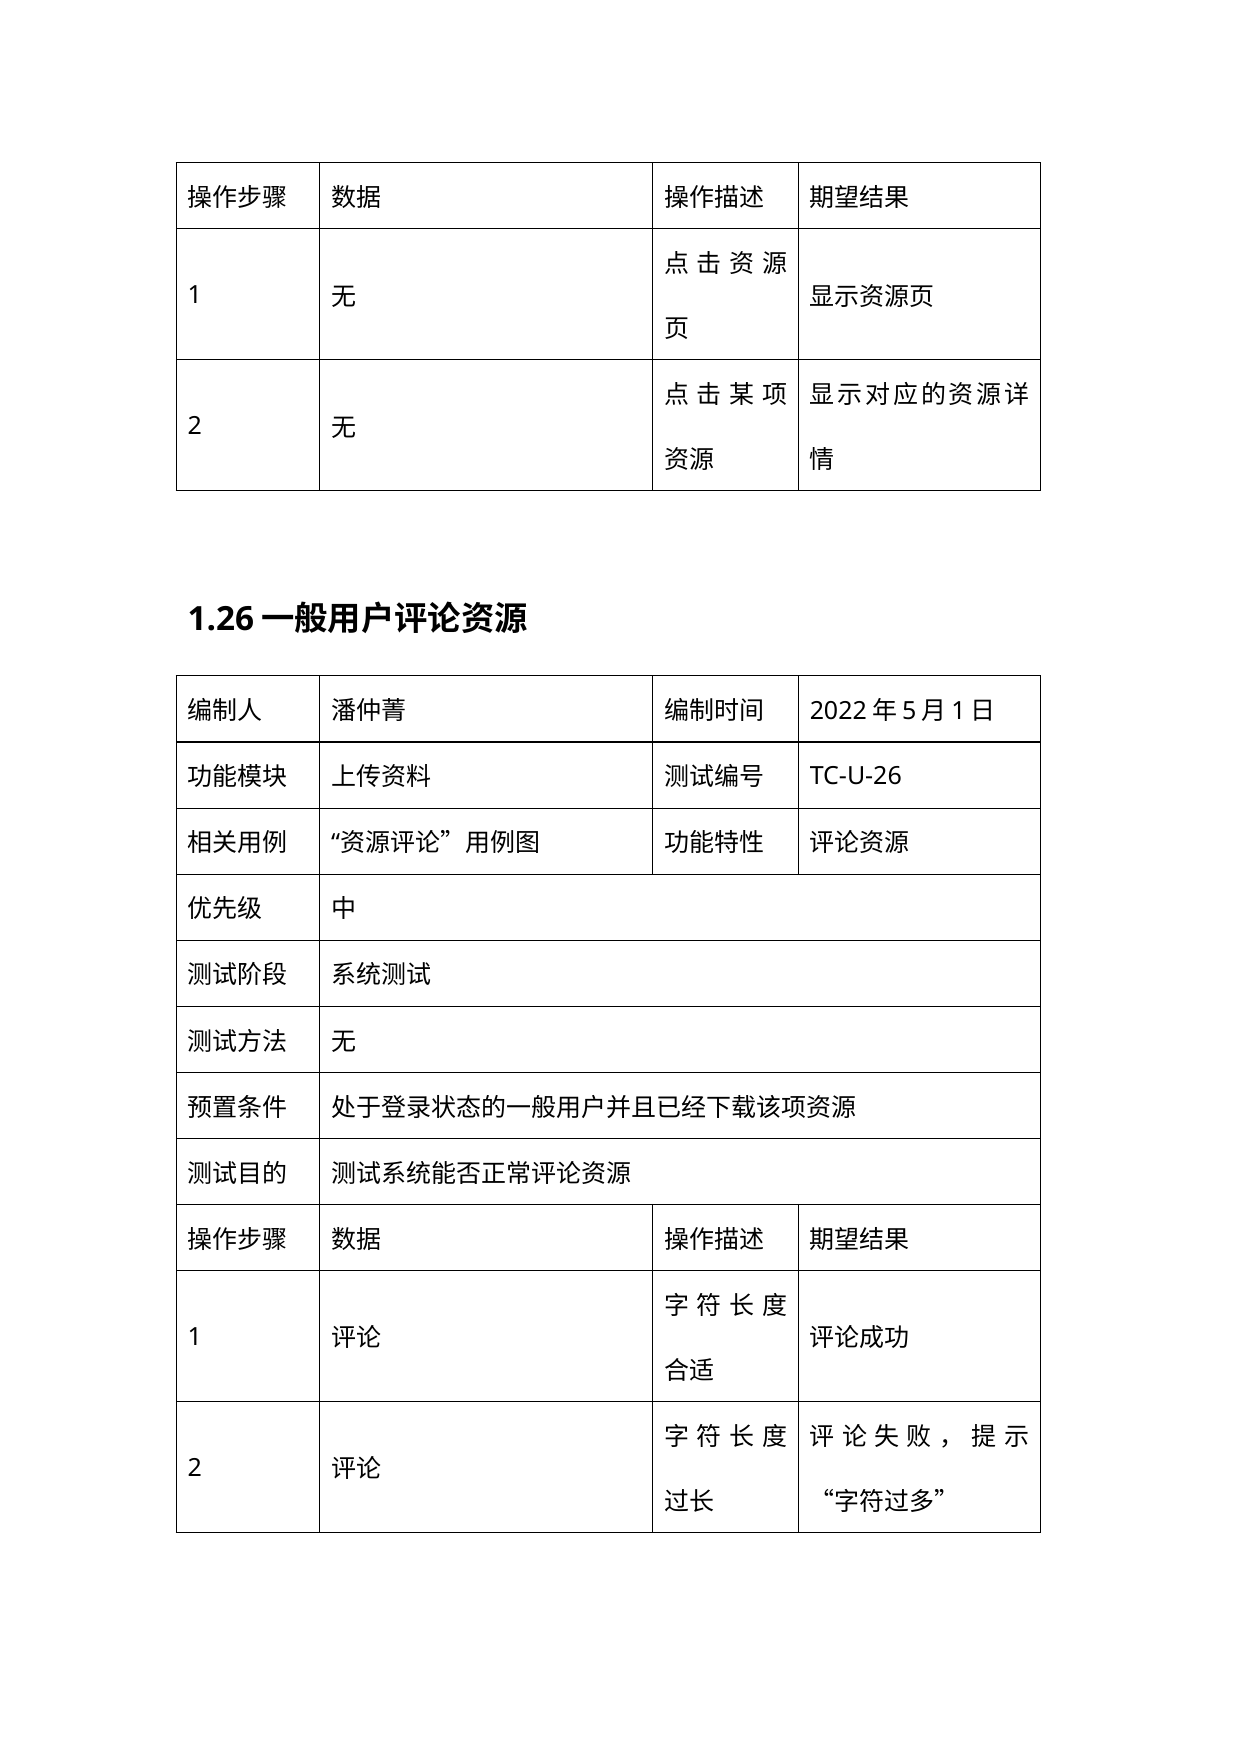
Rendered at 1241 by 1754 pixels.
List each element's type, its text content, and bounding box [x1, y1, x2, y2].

table_cell 系统测试 [320, 941, 1040, 1006]
table_cell 操作描述 [653, 1205, 798, 1270]
table_cell 处于登录状态的一般用户并且已经下载该项资源 [320, 1073, 1040, 1138]
table_cell 功能特性 [653, 809, 798, 873]
table_cell 字符长度过长 [653, 1402, 798, 1532]
table_cell 上传资料 [320, 743, 652, 807]
table_header 编制时间 [653, 676, 798, 741]
table_cell 中 [320, 875, 1040, 939]
table_cell 数据 [320, 1205, 652, 1270]
table_cell 2 [177, 1402, 319, 1532]
table_cell 评论失败，提示“字符过多” [799, 1402, 1040, 1532]
table_cell 功能模块 [177, 743, 319, 807]
table_cell 无 [320, 1007, 1040, 1072]
table_cell 期望结果 [799, 1205, 1040, 1270]
table_cell 显示对应的资源详情 [799, 360, 1040, 490]
subtitle 1.26一般用户评论资源 [187, 583, 1053, 648]
table_cell 评论成功 [799, 1271, 1040, 1401]
table_cell 字符长度合适 [653, 1271, 798, 1401]
table_cell 测试编号 [653, 743, 798, 807]
table_cell 操作描述 [653, 163, 798, 228]
table_cell 点击资源页 [653, 229, 798, 359]
table_cell 2 [177, 360, 319, 490]
table_cell 相关用例 [177, 809, 319, 873]
table_cell 1 [177, 1271, 319, 1401]
table_header 潘仲菁 [320, 676, 652, 741]
table_cell 无 [320, 229, 652, 359]
table_cell 操作步骤 [177, 1205, 319, 1270]
table_cell 期望结果 [799, 163, 1040, 228]
table_cell 数据 [320, 163, 652, 228]
table_cell 1 [177, 229, 319, 359]
table_cell 测试阶段 [177, 941, 319, 1006]
table_cell TC-U-26 [799, 743, 1040, 807]
table_cell 测试方法 [177, 1007, 319, 1072]
table_cell 测试系统能否正常评论资源 [320, 1139, 1040, 1204]
table_cell 评论 [320, 1402, 652, 1532]
table_cell 测试目的 [177, 1139, 319, 1204]
table_header 编制人 [177, 676, 319, 741]
table_header 2022年5月1日 [799, 676, 1040, 741]
table_cell 评论资源 [799, 809, 1040, 873]
table_cell 评论 [320, 1271, 652, 1401]
table_cell 点击某项资源 [653, 360, 798, 490]
table_cell 优先级 [177, 875, 319, 939]
table_cell “资源评论”用例图 [320, 809, 652, 873]
table_cell 无 [320, 360, 652, 490]
table_cell 预置条件 [177, 1073, 319, 1138]
table_cell 操作步骤 [177, 163, 319, 228]
table_cell 显示资源页 [799, 229, 1040, 359]
